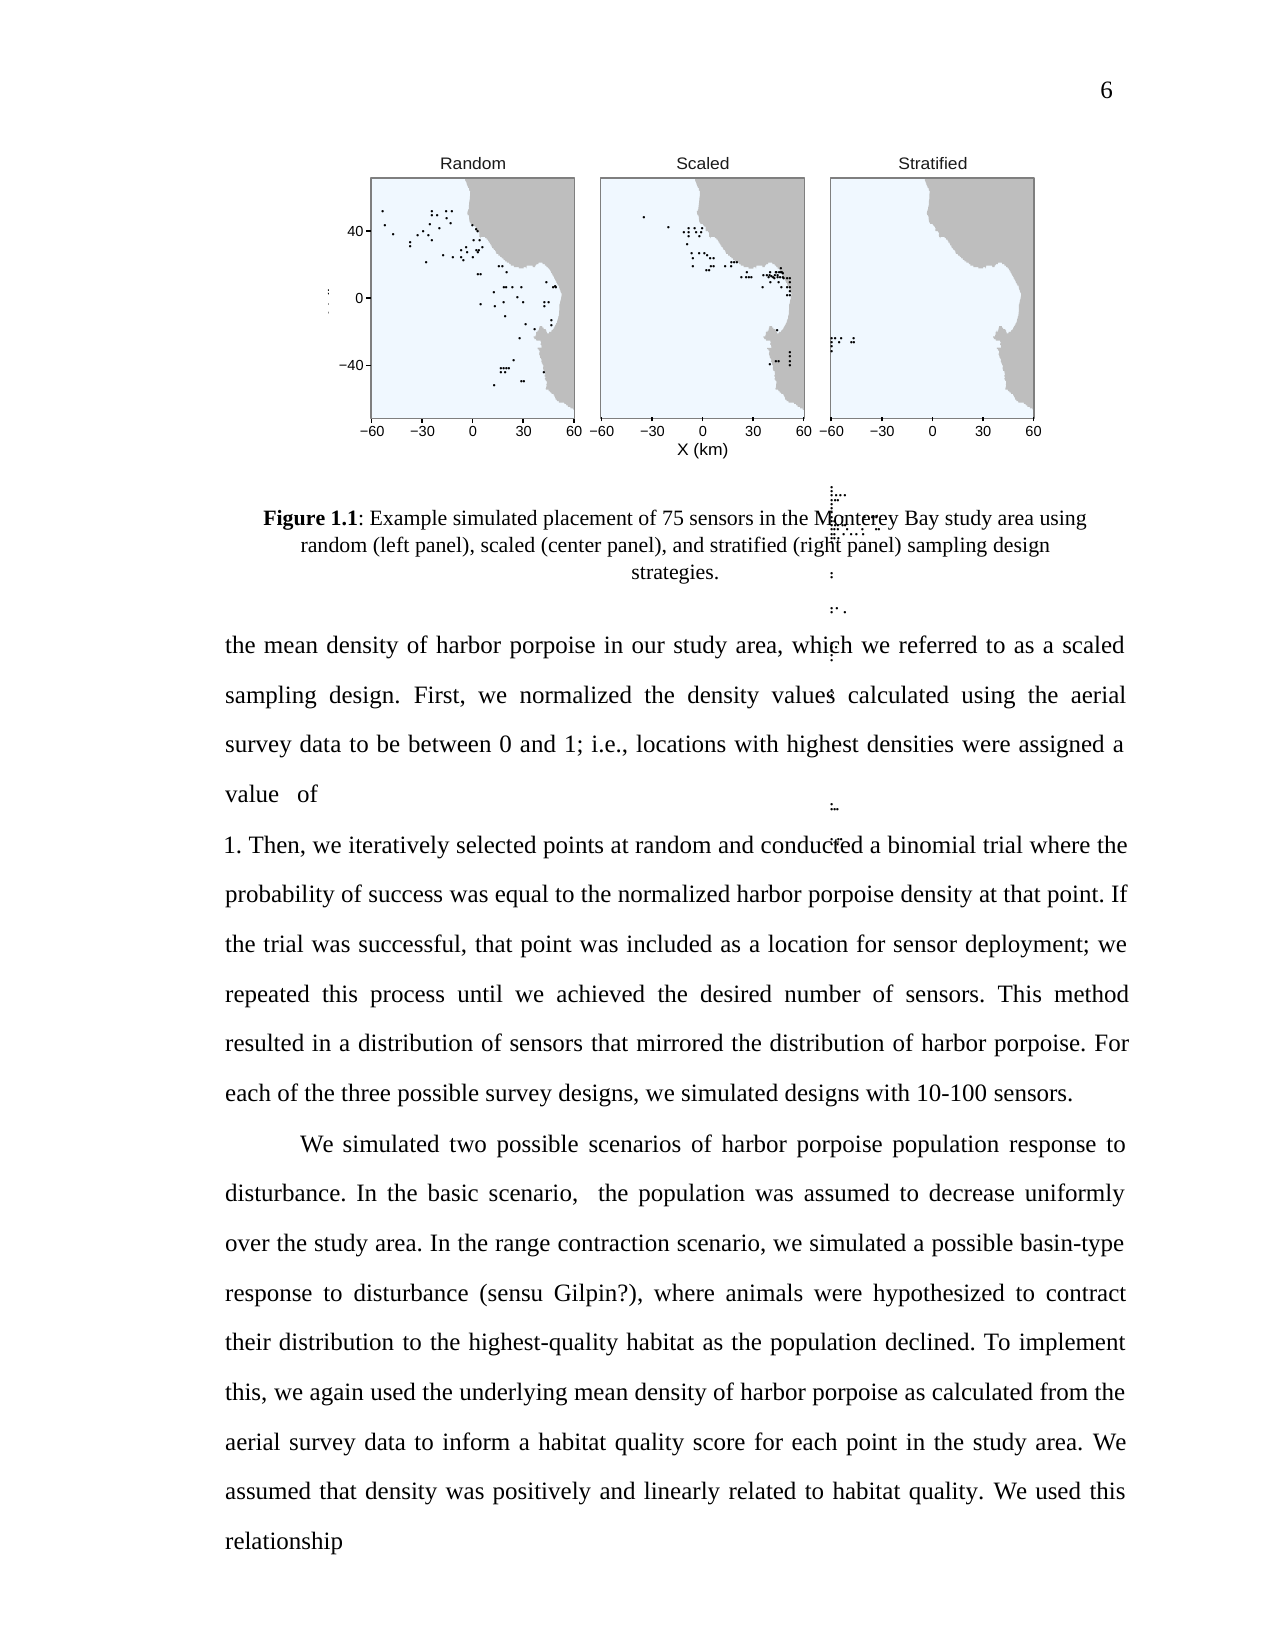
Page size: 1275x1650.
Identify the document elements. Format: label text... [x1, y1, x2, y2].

text 40 [347, 222, 1275, 239]
text Random Scaled Stratified [440, 154, 1275, 173]
text −60 −30 0 30 60 −60 −30 0 30 60 −60 −30 0 30 60 [179, 423, 1222, 440]
text 1. Then, we iteratively selected points at random and conducted a binomial trial where the probability of success was equal to the normalized harbor porpoise density at that point. If the trial was successful, that point was included as a location for sensor deployment; we repeated this process until we achieved the desired number of sensors. This method resulted in a distribution of sensors that mirrored the distribution of harbor porpoise. For each of the three possible survey designs, we simulated designs with 10-100 sensors. [223, 830, 1129, 1107]
text We simulated two possible scenarios of harbor porpoise population response to disturbance. In the basic scenario, the population was assumed to decrease uniformly over the study area. In the range contraction scenario, we simulated a possible basin-type response to disturbance (sensu Gilpin?), where animals were hypothesized to contract their distribution to the highest-quality habitat as the population declined. To implement this, we again used the underlying mean density of harbor porpoise as calculated from the aerial survey data to inform a habitat quality score for each point in the study area. We assumed that density was positively and linearly related to habitat quality. We used this relationship [225, 1129, 1126, 1555]
text Figure 1.1: Example simulated placement of 75 sensors in the Monterey Bay study area using random (left panel), scaled (center panel), and stratified (right panel) sampling design strategies. [257, 505, 1093, 584]
text −40 [339, 357, 1275, 374]
text X (km) [179, 440, 1226, 459]
text the mean density of harbor porpoise in our study area, which we referred to as a scaled sampling design. First, we normalized the density values calculated using the aerial survey data to be between 0 and 1; i.e., locations with highest densities were assigned a value of [225, 630, 1126, 808]
text 0 [355, 290, 1275, 306]
